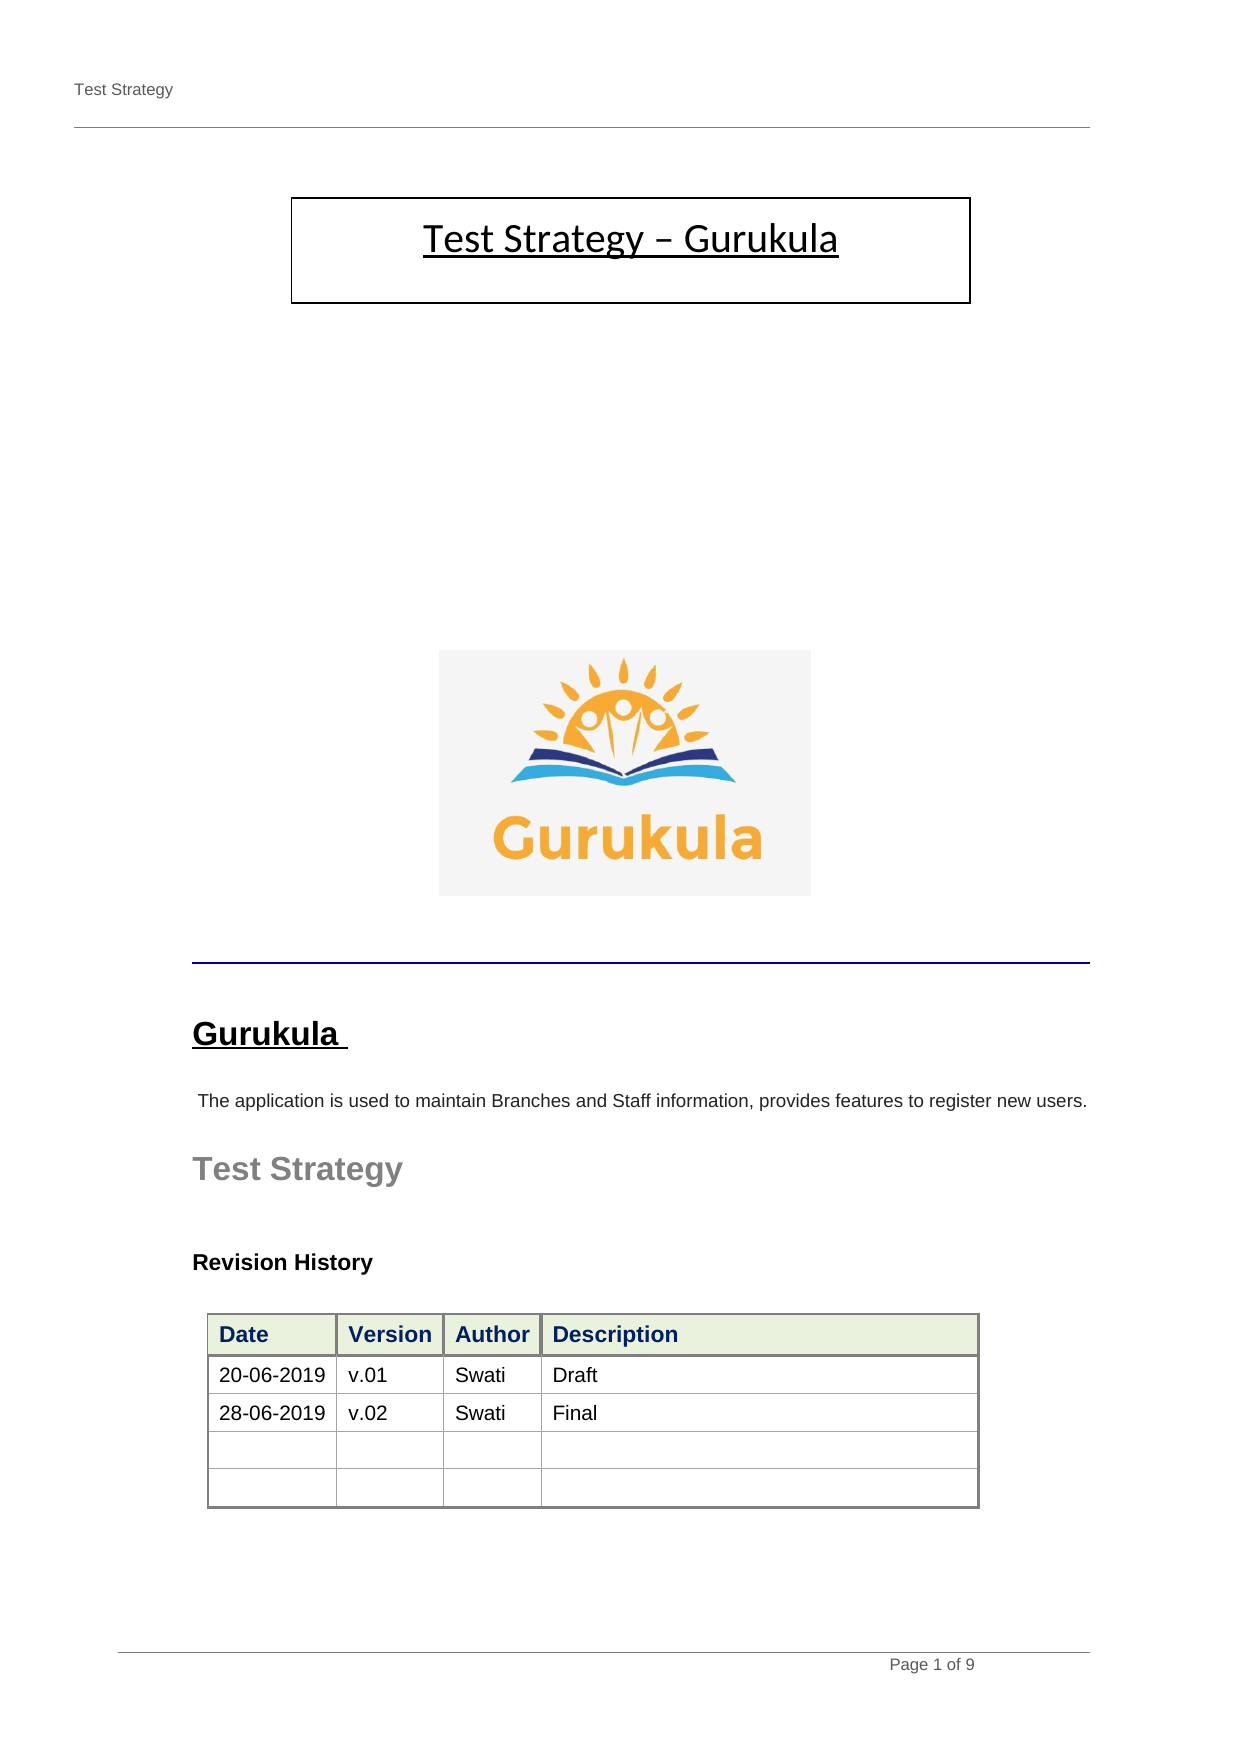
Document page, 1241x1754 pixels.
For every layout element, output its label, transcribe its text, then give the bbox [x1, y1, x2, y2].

table_cell [209, 1469, 336, 1506]
picture [439, 650, 811, 896]
table_cell [209, 1432, 336, 1468]
table_cell [542, 1432, 977, 1468]
table_cell [337, 1432, 443, 1468]
table_cell Swati [444, 1394, 541, 1431]
table_header Description [543, 1315, 977, 1354]
text Test Strategy [192, 1149, 1090, 1187]
table_header Author [445, 1315, 539, 1354]
text Gurukula [192, 1014, 1090, 1052]
table_cell [444, 1432, 541, 1468]
table_cell Draft [542, 1357, 977, 1393]
table_cell [444, 1469, 541, 1506]
table_cell Swati [444, 1357, 541, 1393]
table_cell Final [542, 1394, 977, 1431]
table_header Version [338, 1315, 442, 1354]
table_cell v.01 [337, 1357, 443, 1393]
table_cell 28-06-2019 [209, 1394, 336, 1431]
text Revision History [192, 1225, 1090, 1275]
table_cell 20-06-2019 [209, 1357, 336, 1393]
table_cell [337, 1469, 443, 1506]
table_header Date [208, 1315, 335, 1354]
table_cell [542, 1469, 977, 1506]
table_cell v.02 [337, 1394, 443, 1431]
